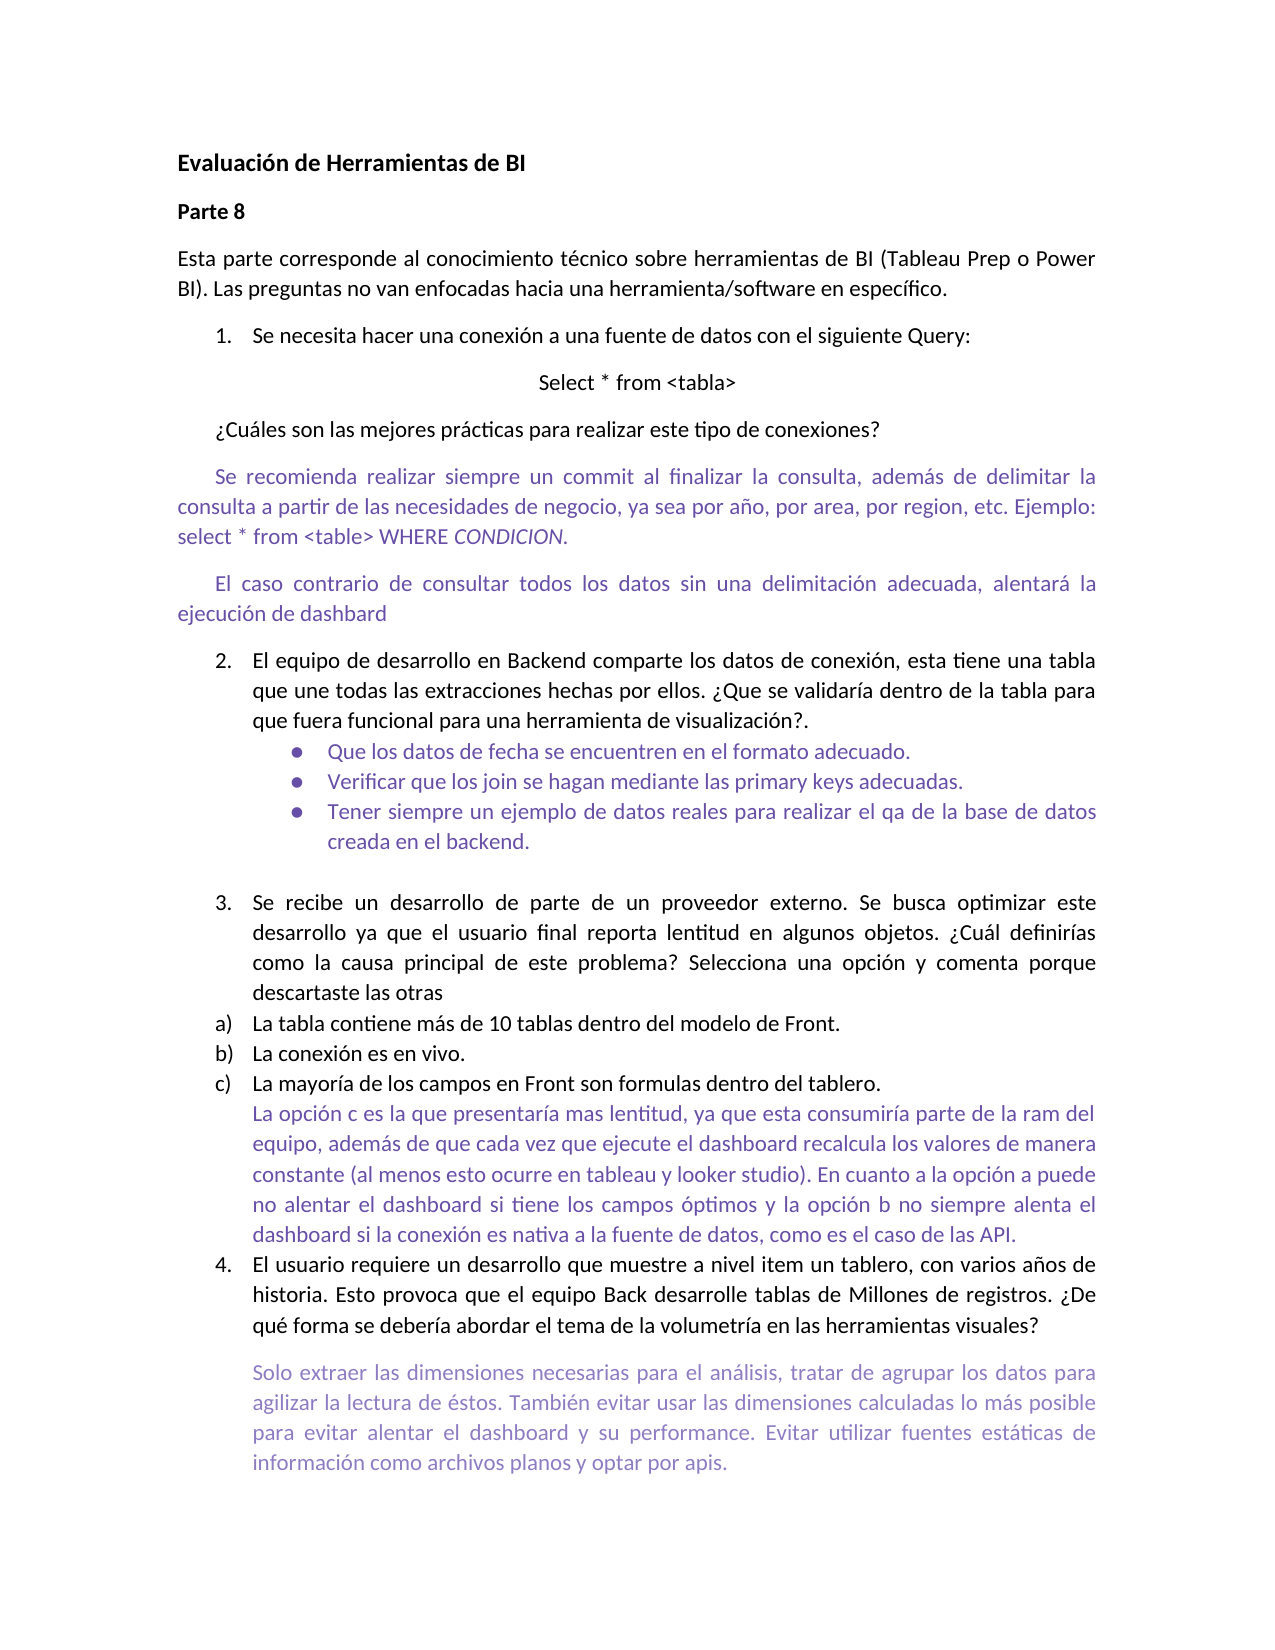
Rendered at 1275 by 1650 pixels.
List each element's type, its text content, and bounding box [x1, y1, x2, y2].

list La mayoría de los campos en Front son formulas dentro del tablero. [215, 1069, 1098, 1097]
list Se necesita hacer una conexión a una fuente de datos con el siguiente Query: [215, 321, 1098, 349]
text Evaluación de Herramientas de BI [177, 148, 1098, 178]
text La opción c es la que presentaría mas lentitud, ya que esta consumiría parte de la ram del equipo, además de que cada vez que ejecute el dashboard recalcula los valores de manera constante (al menos esto ocurre en tableau y looker studio). En cuanto a la opción a puede no alentar el dashboard si tiene los campos óptimos y la opción b no siempre alenta el dashboard si la conexión es nativa a la fuente de datos, como es el caso de las API. [252, 1099, 1098, 1248]
list Tener siempre un ejemplo de datos reales para realizar el qa de la base de datos creada en el backend. [290, 797, 1098, 855]
text Parte 8 [177, 197, 1098, 225]
text Solo extraer las dimensiones necesarias para el análisis, tratar de agrupar los datos para agilizar la lectura de éstos. También evitar usar las dimensiones calculadas lo más posible para evitar alentar el dashboard y su performance. Evitar utilizar fuentes estáticas de información como archivos planos y optar por apis. [252, 1358, 1098, 1476]
list Que los datos de fecha se encuentren en el formato adecuado. [290, 737, 1098, 765]
text Se recomienda realizar siempre un commit al finalizar la consulta, además de delimitar la consulta a partir de las necesidades de negocio, ya sea por año, por area, por region, etc. Ejemplo: select * from <table> WHERE CONDICION. [177, 462, 1098, 550]
list Verificar que los join se hagan mediante las primary keys adecuadas. [290, 767, 1098, 795]
list El equipo de desarrollo en Backend comparte los datos de conexión, esta tiene una tabla que une todas las extracciones hechas por ellos. ¿Que se validaría dentro de la tabla para que fuera funcional para una herramienta de visualización?. [215, 646, 1098, 734]
list La tabla contiene más de 10 tablas dentro del modelo de Front. [215, 1009, 1098, 1037]
text ¿Cuáles son las mejores prácticas para realizar este tipo de conexiones? [177, 415, 1098, 443]
text Esta parte corresponde al conocimiento técnico sobre herramientas de BI (Tableau Prep o Power BI). Las preguntas no van enfocadas hacia una herramienta/software en específico. [177, 244, 1098, 302]
list La conexión es en vivo. [215, 1039, 1098, 1067]
list El usuario requiere un desarrollo que muestre a nivel item un tablero, con varios años de historia. Esto provoca que el equipo Back desarrolle tablas de Millones de registros. ¿De qué forma se debería abordar el tema de la volumetría en las herramientas visuales? [215, 1250, 1098, 1339]
text El caso contrario de consultar todos los datos sin una delimitación adecuada, alentará la ejecución de dashbard [177, 569, 1098, 627]
text Select * from <tabla> [177, 368, 1098, 396]
list Se recibe un desarrollo de parte de un proveedor externo. Se busca optimizar este desarrollo ya que el usuario final reporta lentitud en algunos objetos. ¿Cuál definirías como la causa principal de este problema? Selecciona una opción y comenta porque descartaste las otras [215, 888, 1098, 1006]
